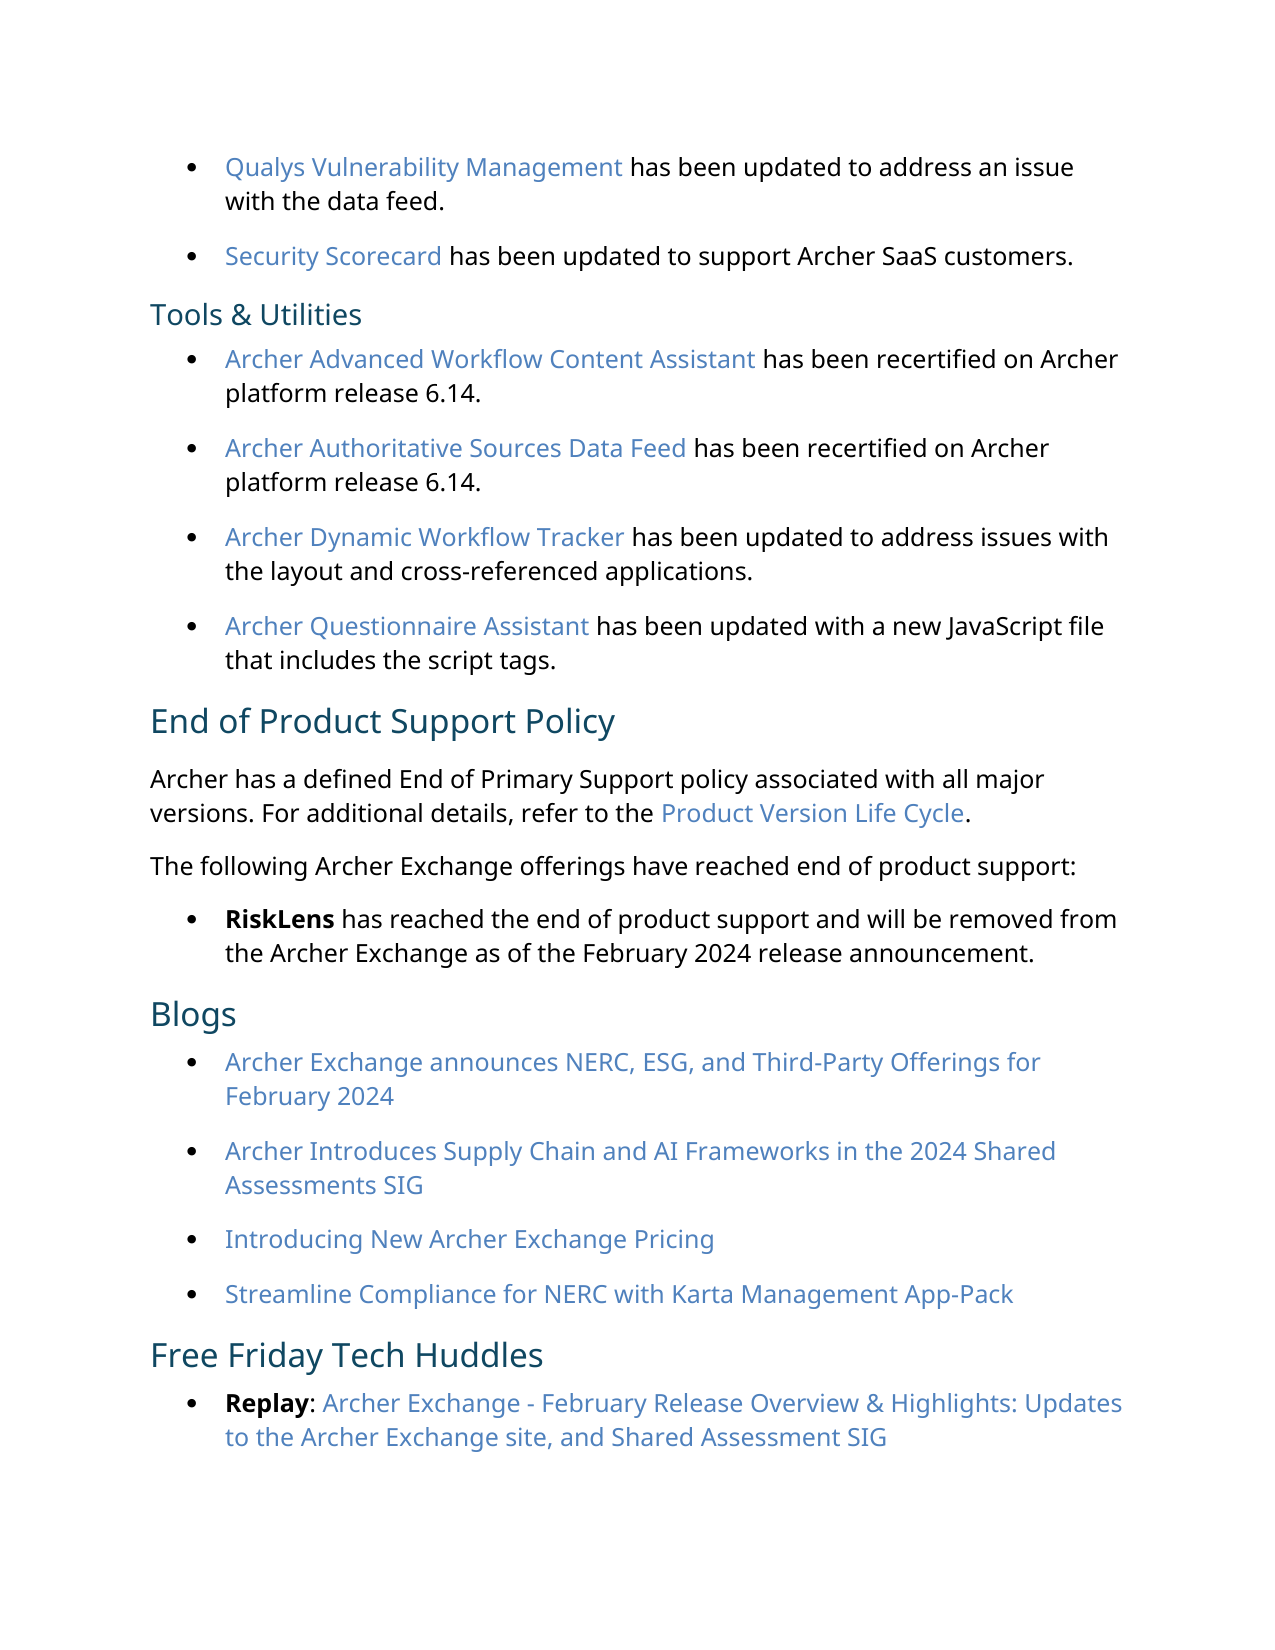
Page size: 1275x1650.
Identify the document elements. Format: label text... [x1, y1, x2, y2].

list Replay: Archer Exchange - February Release Overview & Highlights: Updates to the Archer Exchange site, and Shared Assessment SIG [187, 1386, 1125, 1454]
text The following Archer Exchange offerings have reached end of product support: [150, 849, 1125, 883]
list Qualys Vulnerability Management has been updated to address an issue with the data feed. [187, 150, 1125, 218]
list Streamline Compliance for NERC with Karta Management App-Pack [187, 1277, 1125, 1311]
subtitle Tools & Utilities [150, 294, 1125, 333]
subtitle Free Friday Tech Huddles [150, 1332, 1125, 1377]
subtitle End of Product Support Policy [150, 698, 1125, 743]
list Archer Exchange announces NERC, ESG, and Third-Party Offerings for February 2024 [187, 1044, 1125, 1112]
list Archer Advanced Workflow Content Assistant has been recertified on Archer platform release 6.14. [187, 342, 1125, 410]
subtitle Blogs [150, 991, 1125, 1036]
list Archer Authoritative Sources Data Feed has been recertified on Archer platform release 6.14. [187, 431, 1125, 499]
list Archer Introduces Supply Chain and AI Frameworks in the 2024 Shared Assessments SIG [187, 1133, 1125, 1201]
list Archer Questionnaire Assistant has been updated with a new JavaScript file that includes the script tags. [187, 609, 1125, 677]
list Introducing New Archer Exchange Pricing [187, 1222, 1125, 1256]
list Security Scorecard has been updated to support Archer SaaS customers. [187, 239, 1125, 273]
list RiskLens has reached the end of product support and will be removed from the Archer Exchange as of the February 2024 release announcement. [187, 902, 1125, 970]
list Archer Dynamic Workflow Tracker has been updated to address issues with the layout and cross-referenced applications. [187, 520, 1125, 588]
text Archer has a defined End of Primary Support policy associated with all major versions. For additional details, refer to the Product Version Life Cycle. [150, 762, 1125, 830]
